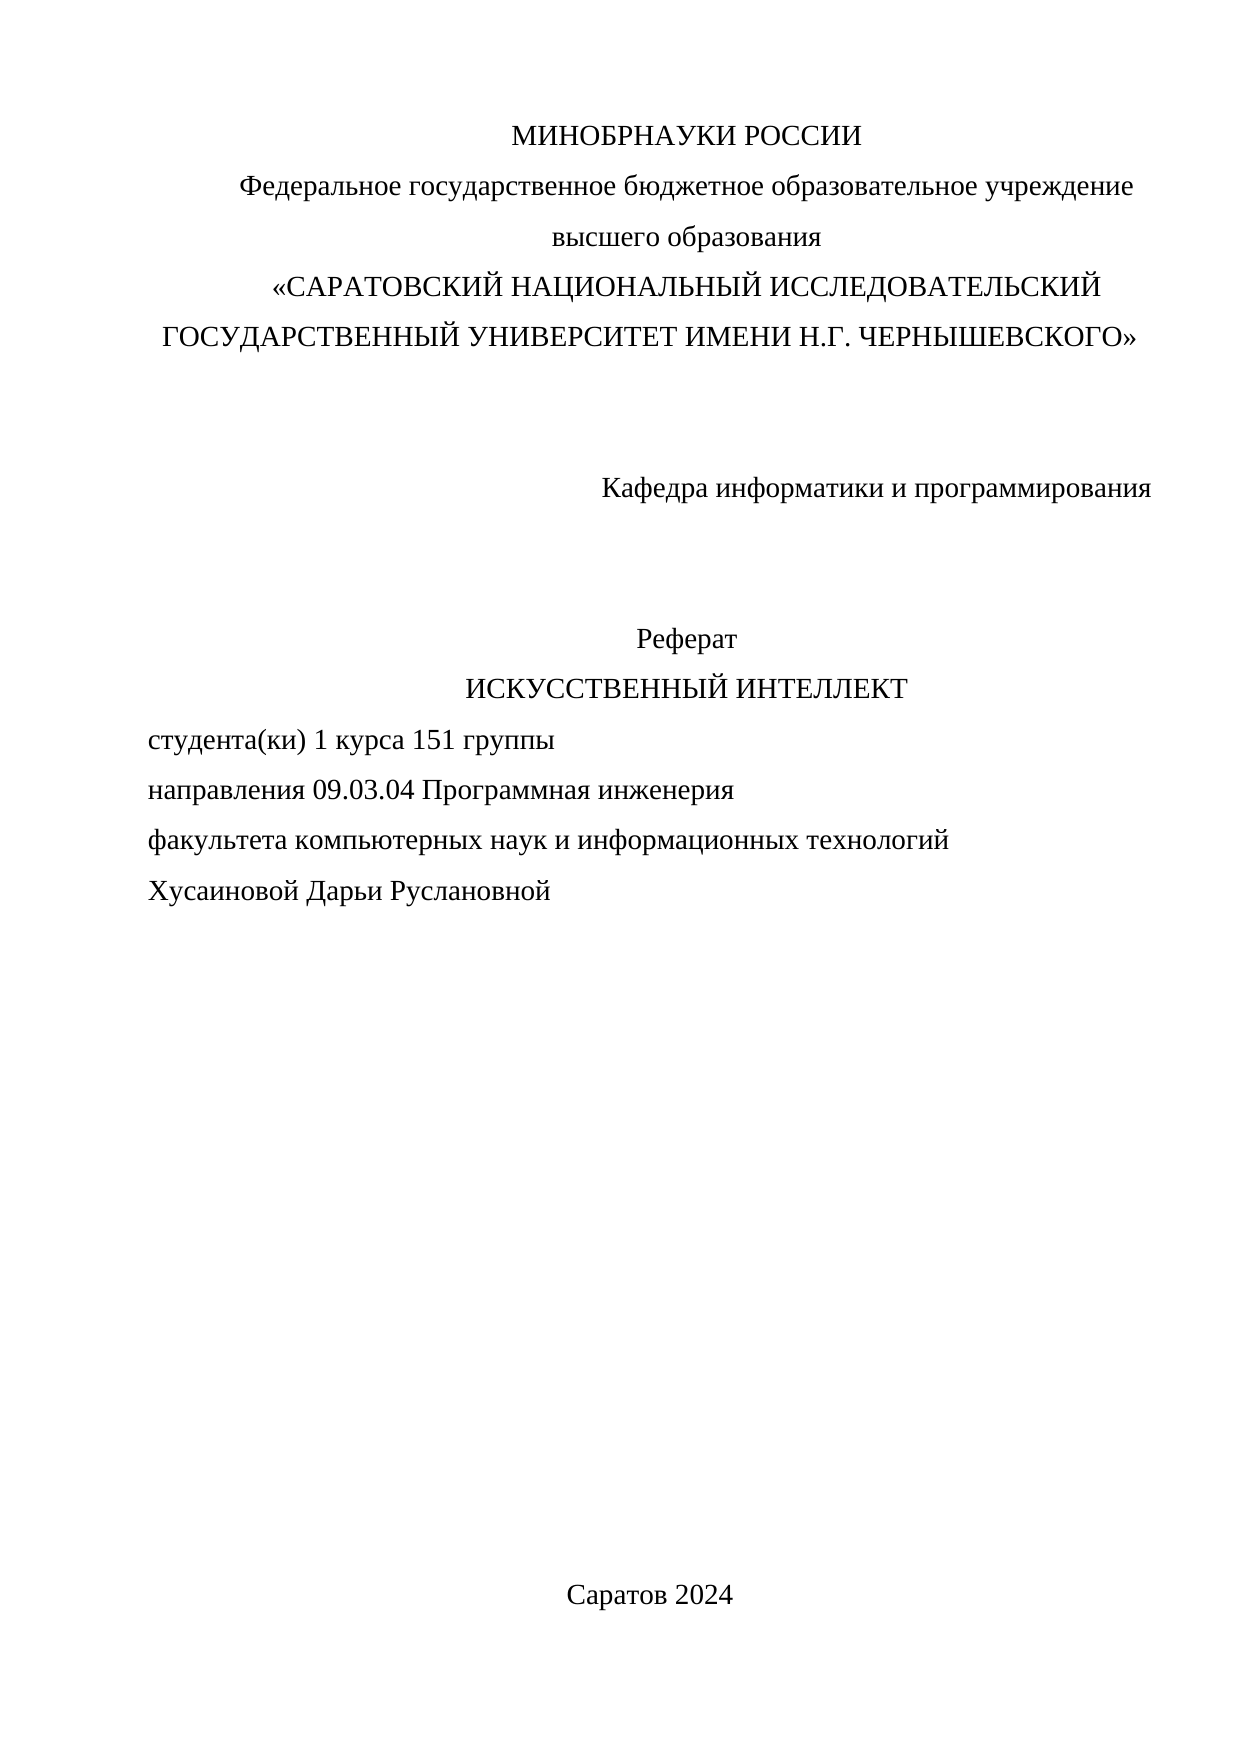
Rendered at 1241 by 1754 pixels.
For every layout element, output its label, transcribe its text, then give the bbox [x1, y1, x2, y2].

text Реферат [148, 621, 1152, 655]
text высшего образования [148, 219, 1152, 252]
text Кафедра информатики и программирования [148, 470, 1152, 504]
text факультета компьютерных наук и информационных технологий [148, 822, 1152, 856]
text студента(ки) 1 курса 151 группы направления 09.03.04 Программная инженерия [148, 722, 1152, 806]
text ИСКУССТВЕННЫЙ ИНТЕЛЛЕКТ [148, 672, 1152, 705]
text «САРАТОВСКИЙ национальный исследовательский ГОСУДАРСТВЕННЫЙ УНИВЕРСИТЕТ ИМЕНИ Н.Г. ЧЕРНЫШЕВСКОГО» [148, 269, 1152, 353]
text Федеральное государственное бюджетное образовательное учреждение [148, 168, 1152, 202]
text Хусаиновой Дарьи Руслановной [148, 873, 1152, 906]
text Минобрнауки России [148, 118, 1152, 152]
text Саратов 2024 [148, 1577, 1152, 1611]
